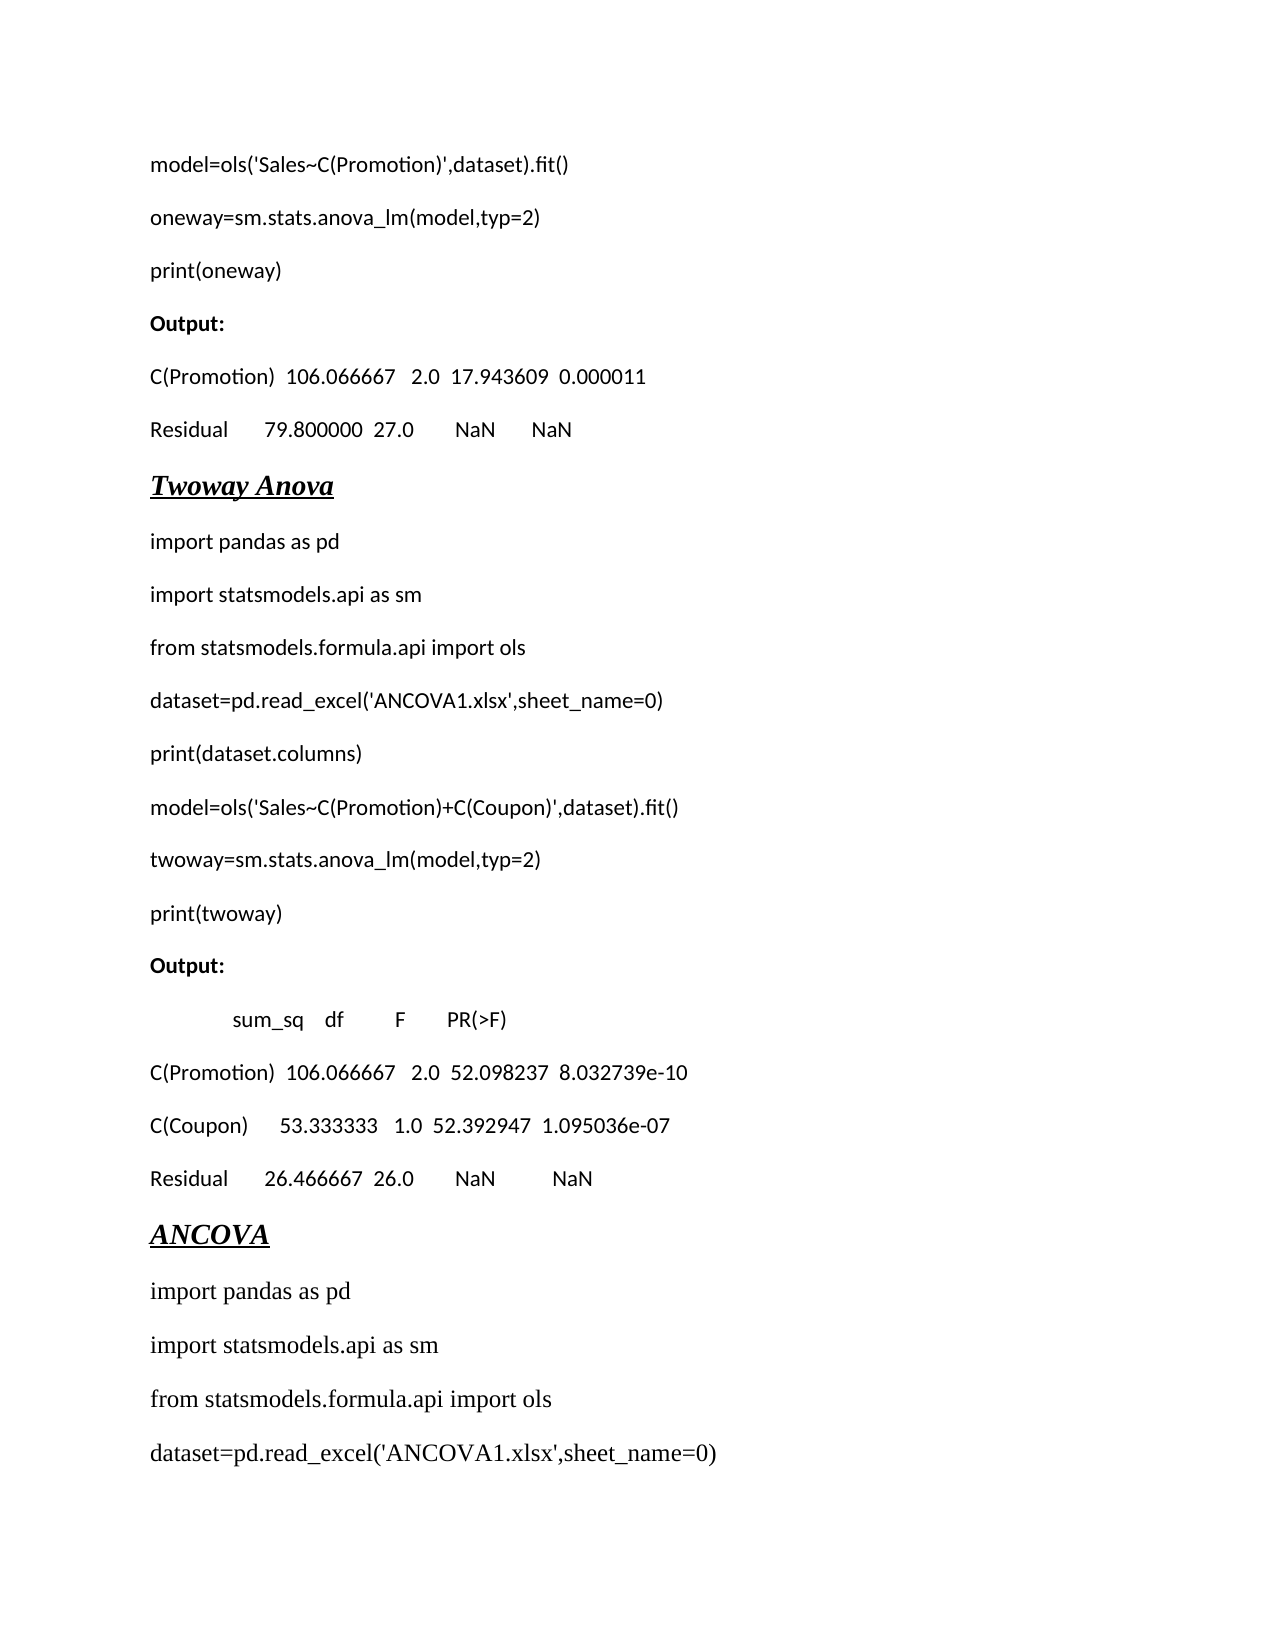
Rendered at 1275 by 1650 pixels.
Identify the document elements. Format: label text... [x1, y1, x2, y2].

text oneway=sm.stats.anova_lm(model,typ=2) [150, 203, 1125, 231]
text Twoway Anova [150, 468, 1125, 502]
text from statsmodels.formula.api import ols [150, 633, 1125, 662]
text C(Promotion) 106.066667 2.0 17.943609 0.000011 [150, 362, 1125, 390]
text print(oneway) [150, 256, 1125, 284]
text import pandas as pd [150, 1276, 1125, 1305]
text import statsmodels.api as sm [150, 1330, 1125, 1359]
text model=ols('Sales~C(Promotion)+C(Coupon)',dataset).fit() [150, 793, 1125, 821]
text dataset=pd.read_excel('ANCOVA1.xlsx',sheet_name=0) [150, 687, 1125, 714]
text Residual 79.800000 27.0 NaN NaN [150, 415, 1125, 443]
text Output: [150, 952, 1125, 980]
text C(Promotion) 106.066667 2.0 52.098237 8.032739e-10 [150, 1058, 1125, 1086]
text Output: [150, 309, 1125, 337]
text from statsmodels.formula.api import ols [150, 1384, 1125, 1413]
text import pandas as pd [150, 527, 1125, 556]
text twoway=sm.stats.anova_lm(model,typ=2) [150, 846, 1125, 874]
text sum_sq df F PR(>F) [150, 1005, 1125, 1033]
text model=ols('Sales~C(Promotion)',dataset).fit() [150, 150, 1125, 178]
text print(dataset.columns) [150, 739, 1125, 768]
text dataset=pd.read_excel('ANCOVA1.xlsx',sheet_name=0) [150, 1438, 1125, 1466]
text C(Coupon) 53.333333 1.0 52.392947 1.095036e-07 [150, 1111, 1125, 1139]
text print(twoway) [150, 899, 1125, 927]
text import statsmodels.api as sm [150, 581, 1125, 608]
text ANCOVA [150, 1217, 1125, 1250]
text Residual 26.466667 26.0 NaN NaN [150, 1164, 1125, 1192]
